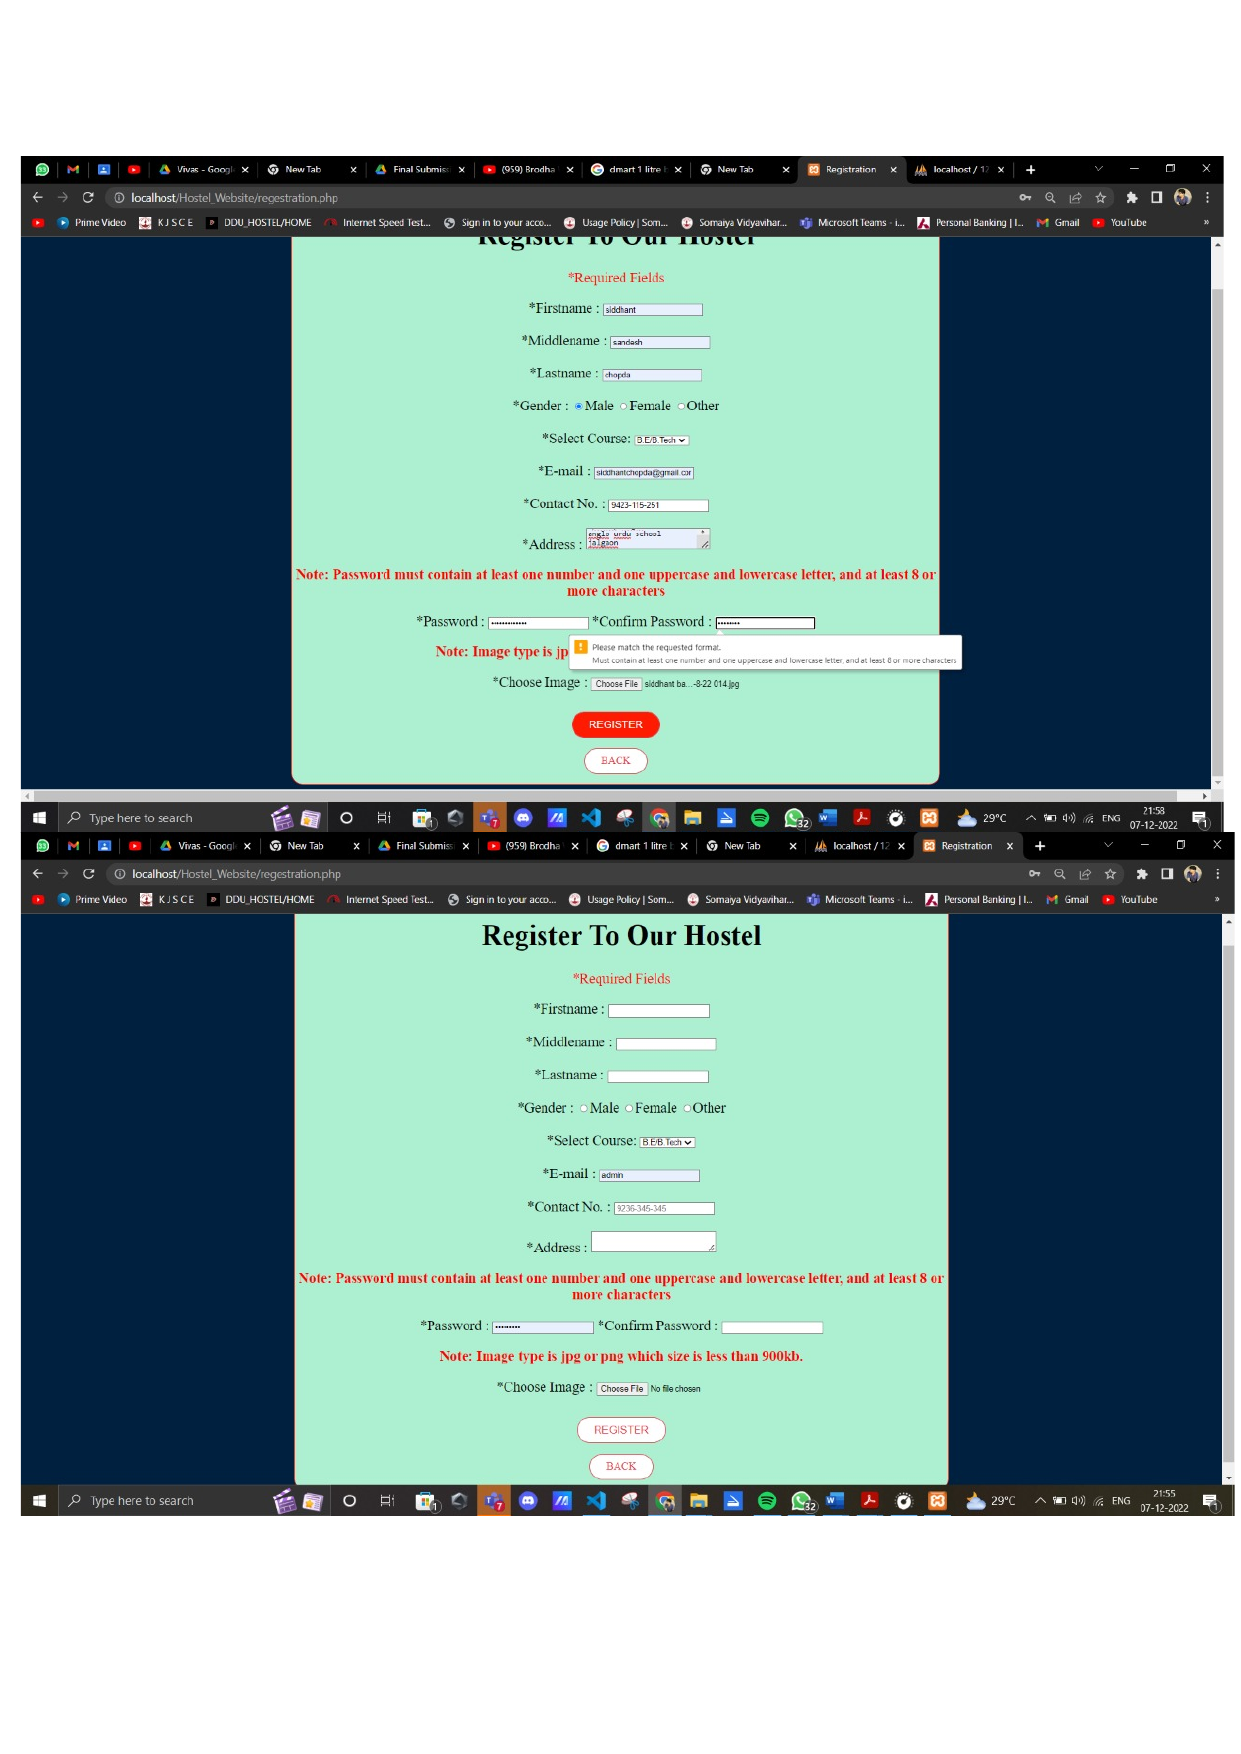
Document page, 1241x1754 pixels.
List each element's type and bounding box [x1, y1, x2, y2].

picture [20, 156, 1235, 1516]
